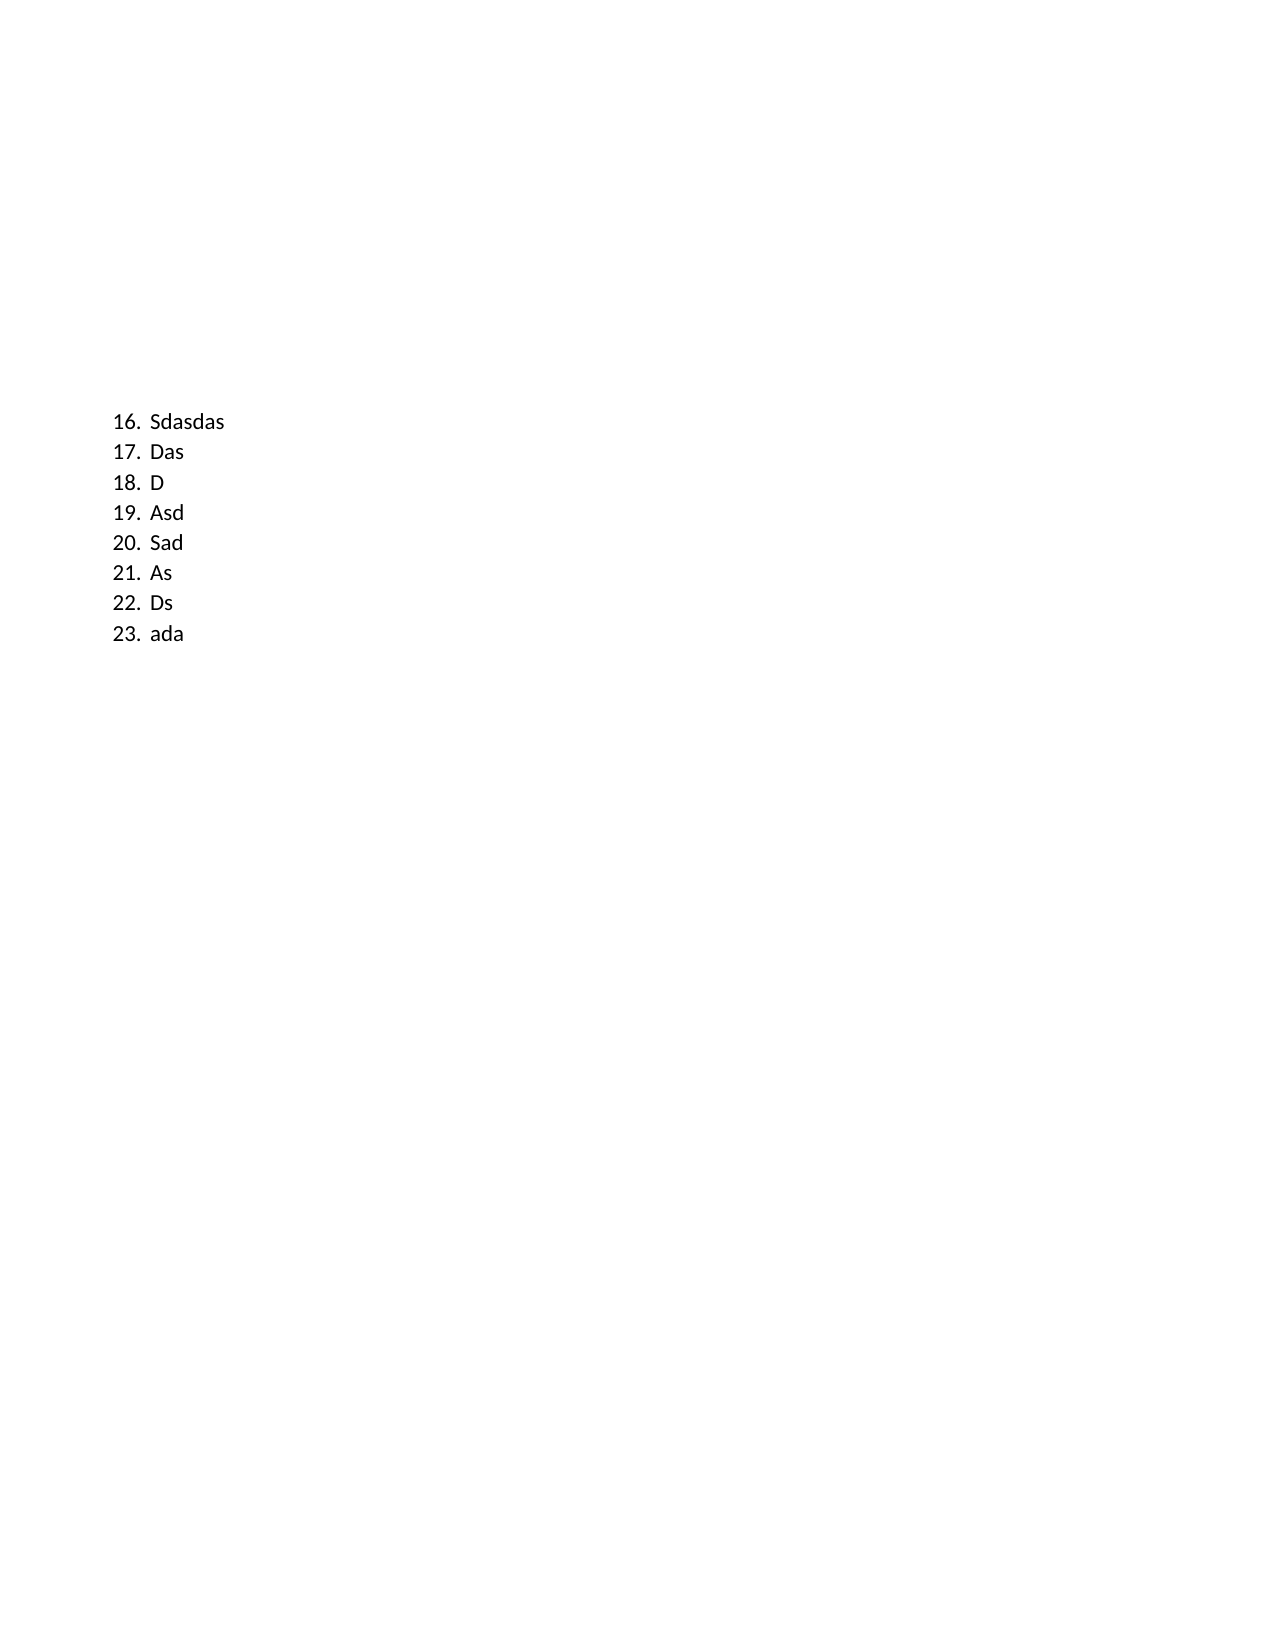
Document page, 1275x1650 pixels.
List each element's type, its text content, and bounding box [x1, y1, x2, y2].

list Das [112, 437, 1200, 466]
list ada [112, 619, 1200, 647]
list Sdasdas [112, 407, 1200, 435]
list As [112, 558, 1200, 586]
list Ds [112, 588, 1200, 617]
list Asd [112, 498, 1200, 526]
list D [112, 468, 1200, 496]
list Sad [112, 528, 1200, 556]
